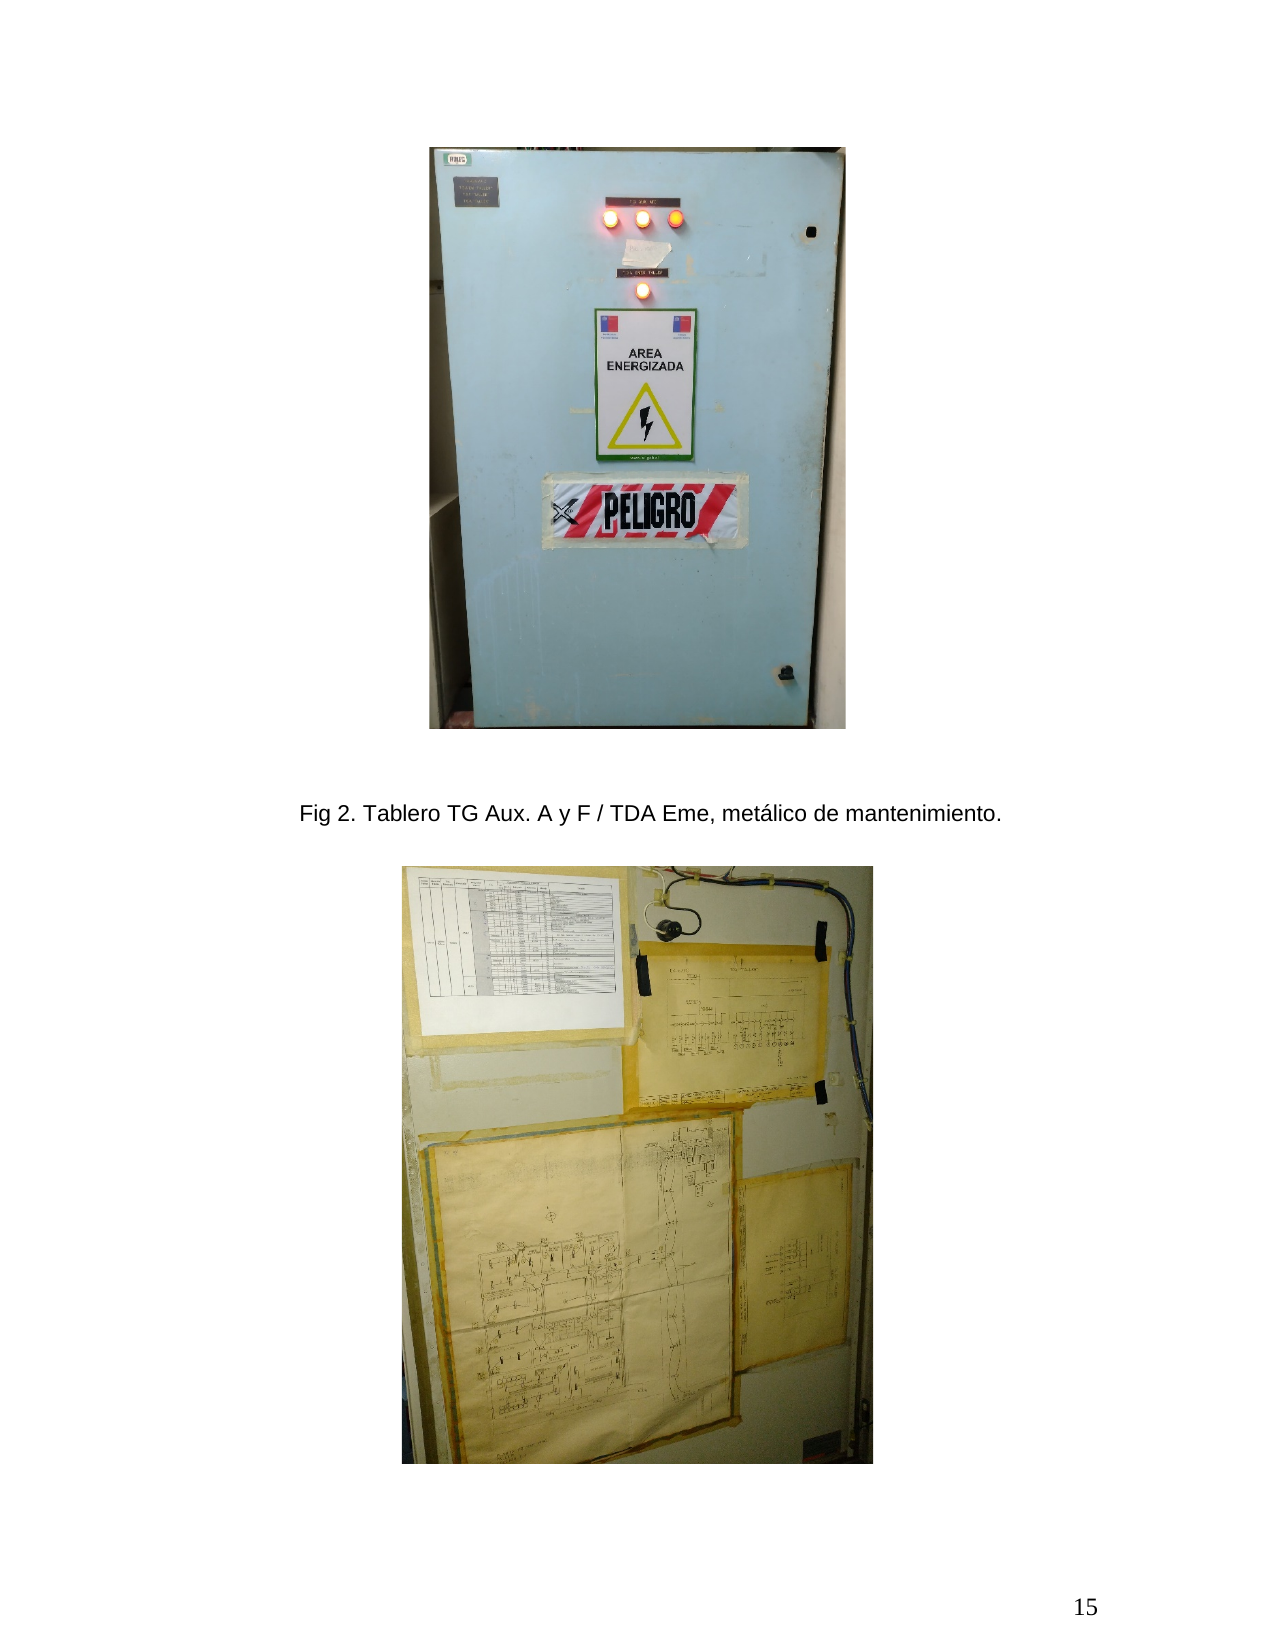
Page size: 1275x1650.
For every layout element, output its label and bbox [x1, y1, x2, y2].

picture [401, 866, 874, 1464]
picture [429, 147, 846, 729]
